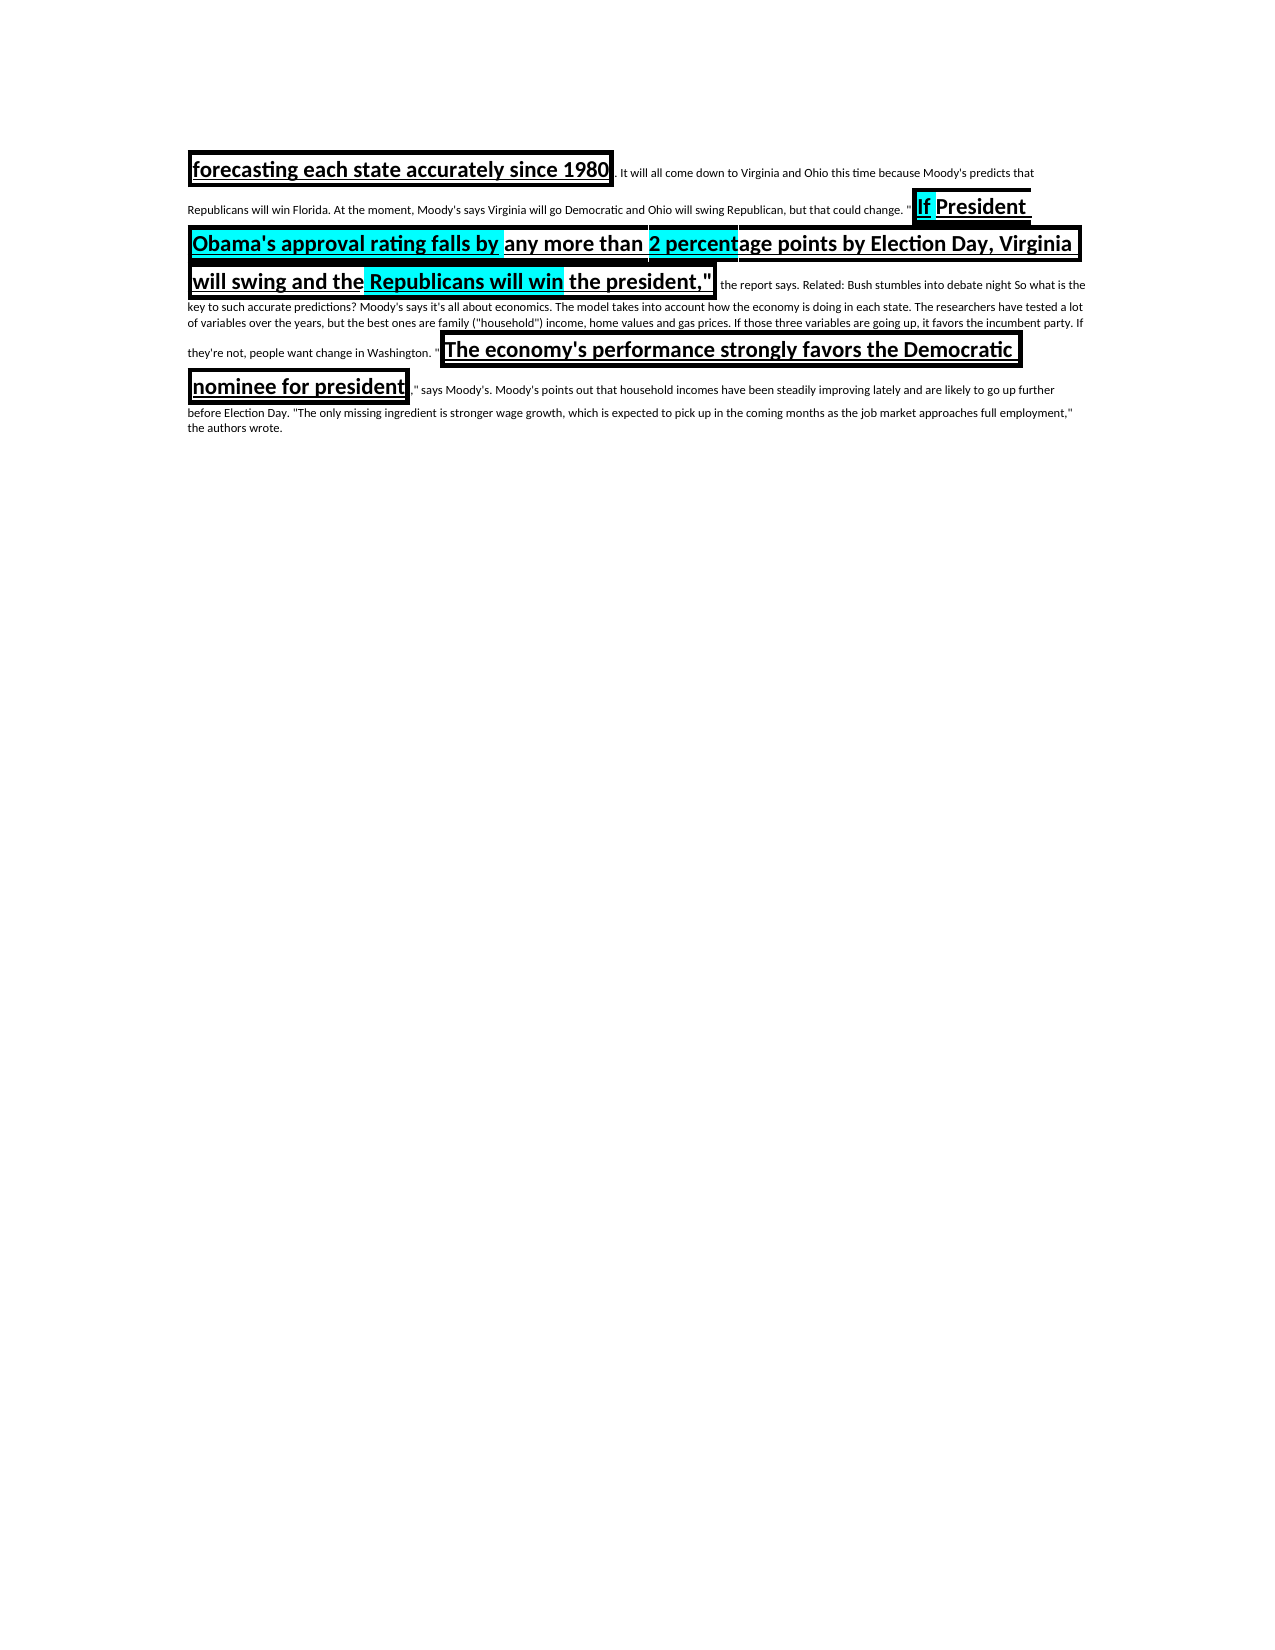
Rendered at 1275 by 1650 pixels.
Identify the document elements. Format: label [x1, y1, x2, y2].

text [187, 150, 1087, 436]
